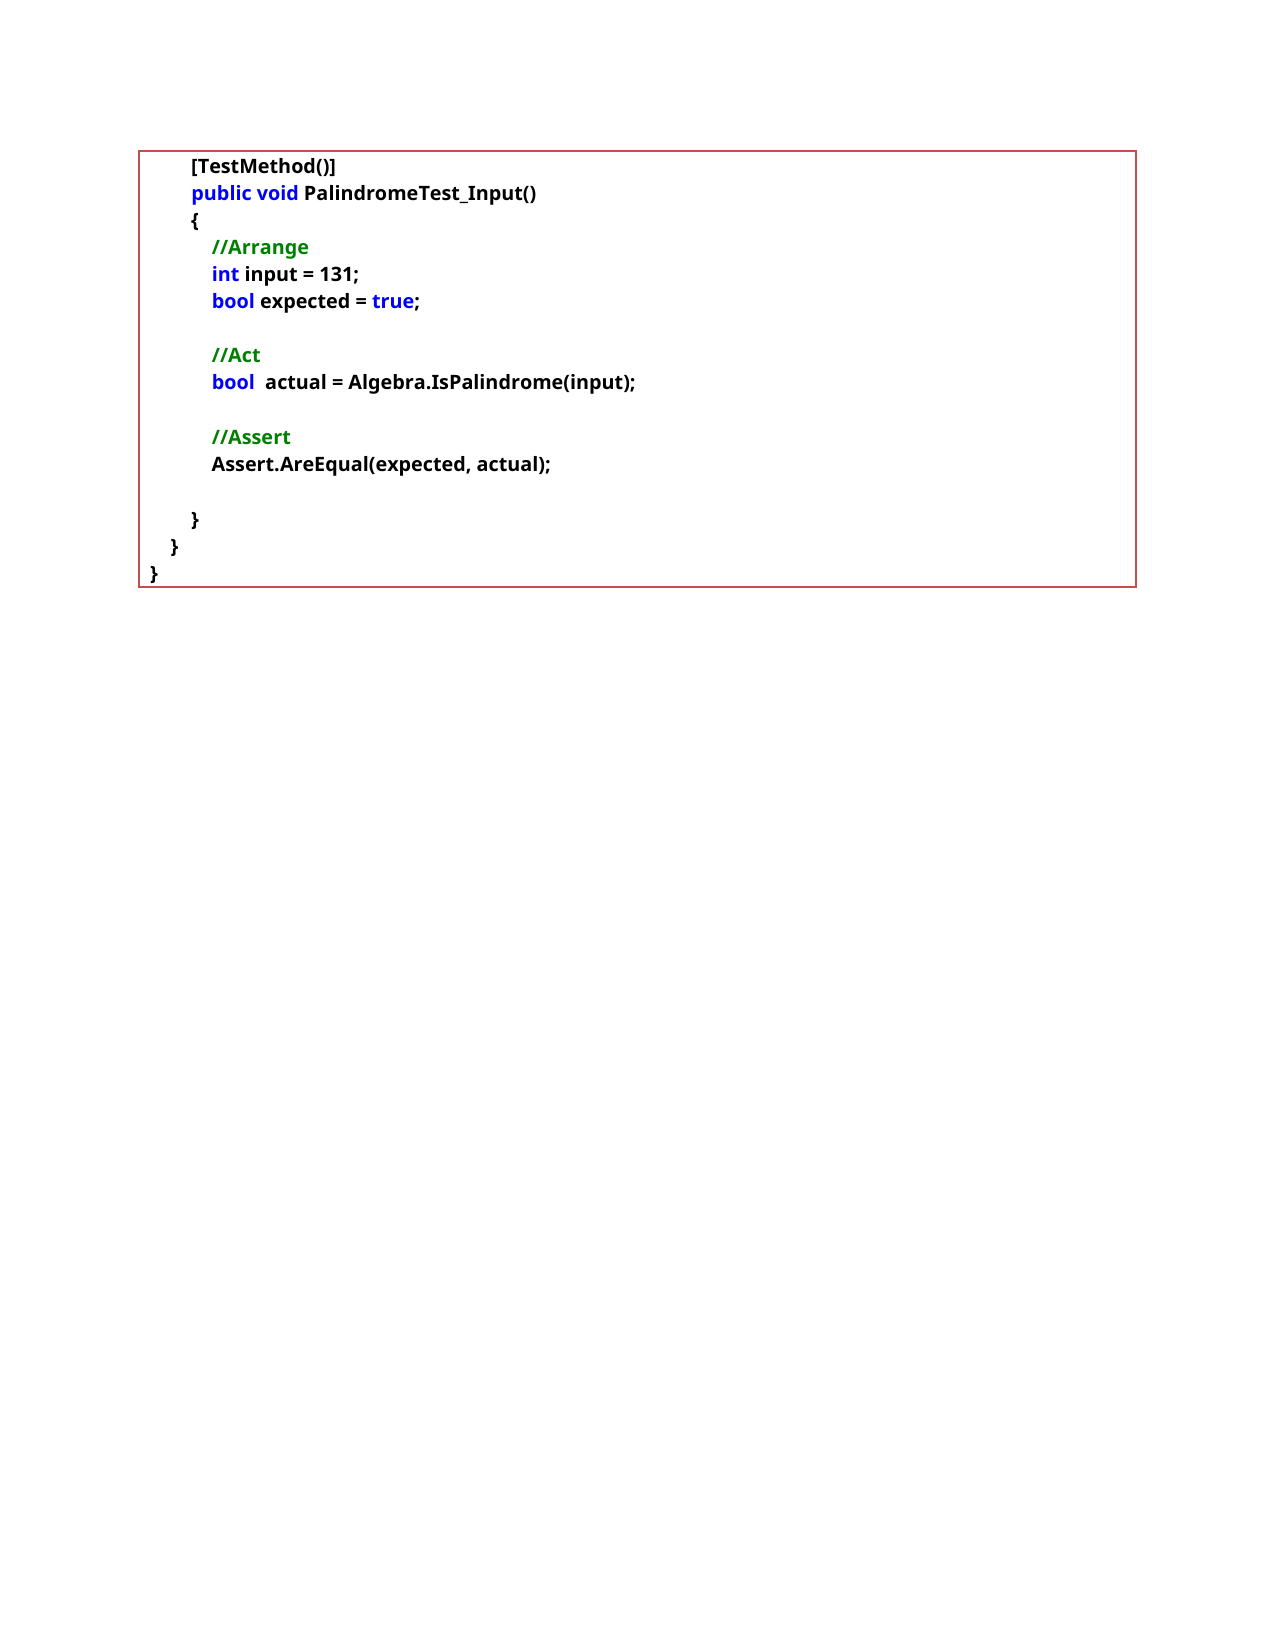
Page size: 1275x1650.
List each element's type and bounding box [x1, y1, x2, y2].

table_cell [140, 152, 1135, 586]
